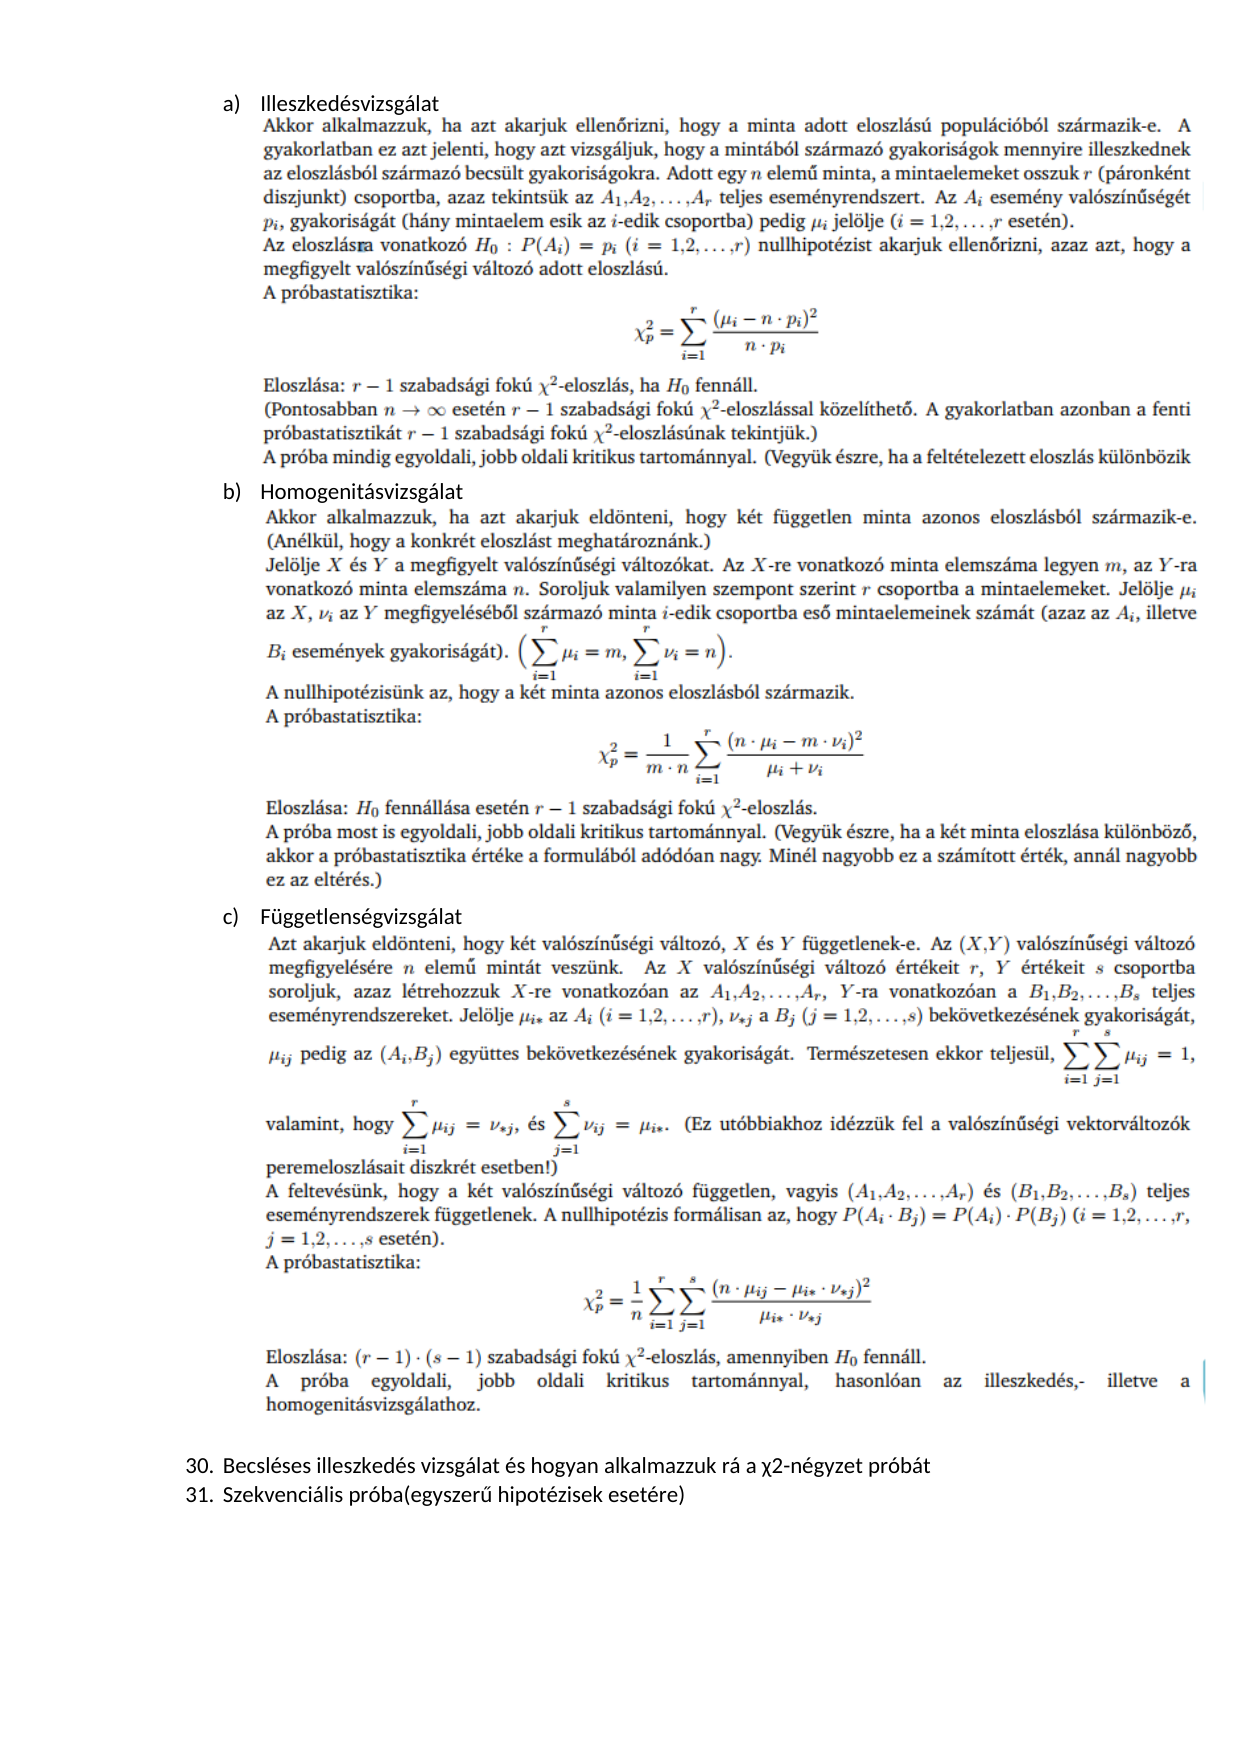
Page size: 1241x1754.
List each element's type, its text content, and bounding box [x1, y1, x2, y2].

picture [260, 929, 1206, 1424]
list Szekvenciális próba(egyszerű hipotézisek esetére) [185, 1480, 1093, 1508]
picture [260, 505, 1204, 902]
picture [260, 116, 1204, 478]
list Homogenitásvizsgálat [223, 477, 1093, 506]
list Becsléses illeszkedés vizsgálat és hogyan alkalmazzuk rá a χ2-négyzet próbát [185, 1452, 1093, 1480]
list Függetlenségvizsgálat [223, 902, 1093, 930]
list Illeszkedésvizsgálat [223, 89, 1093, 117]
